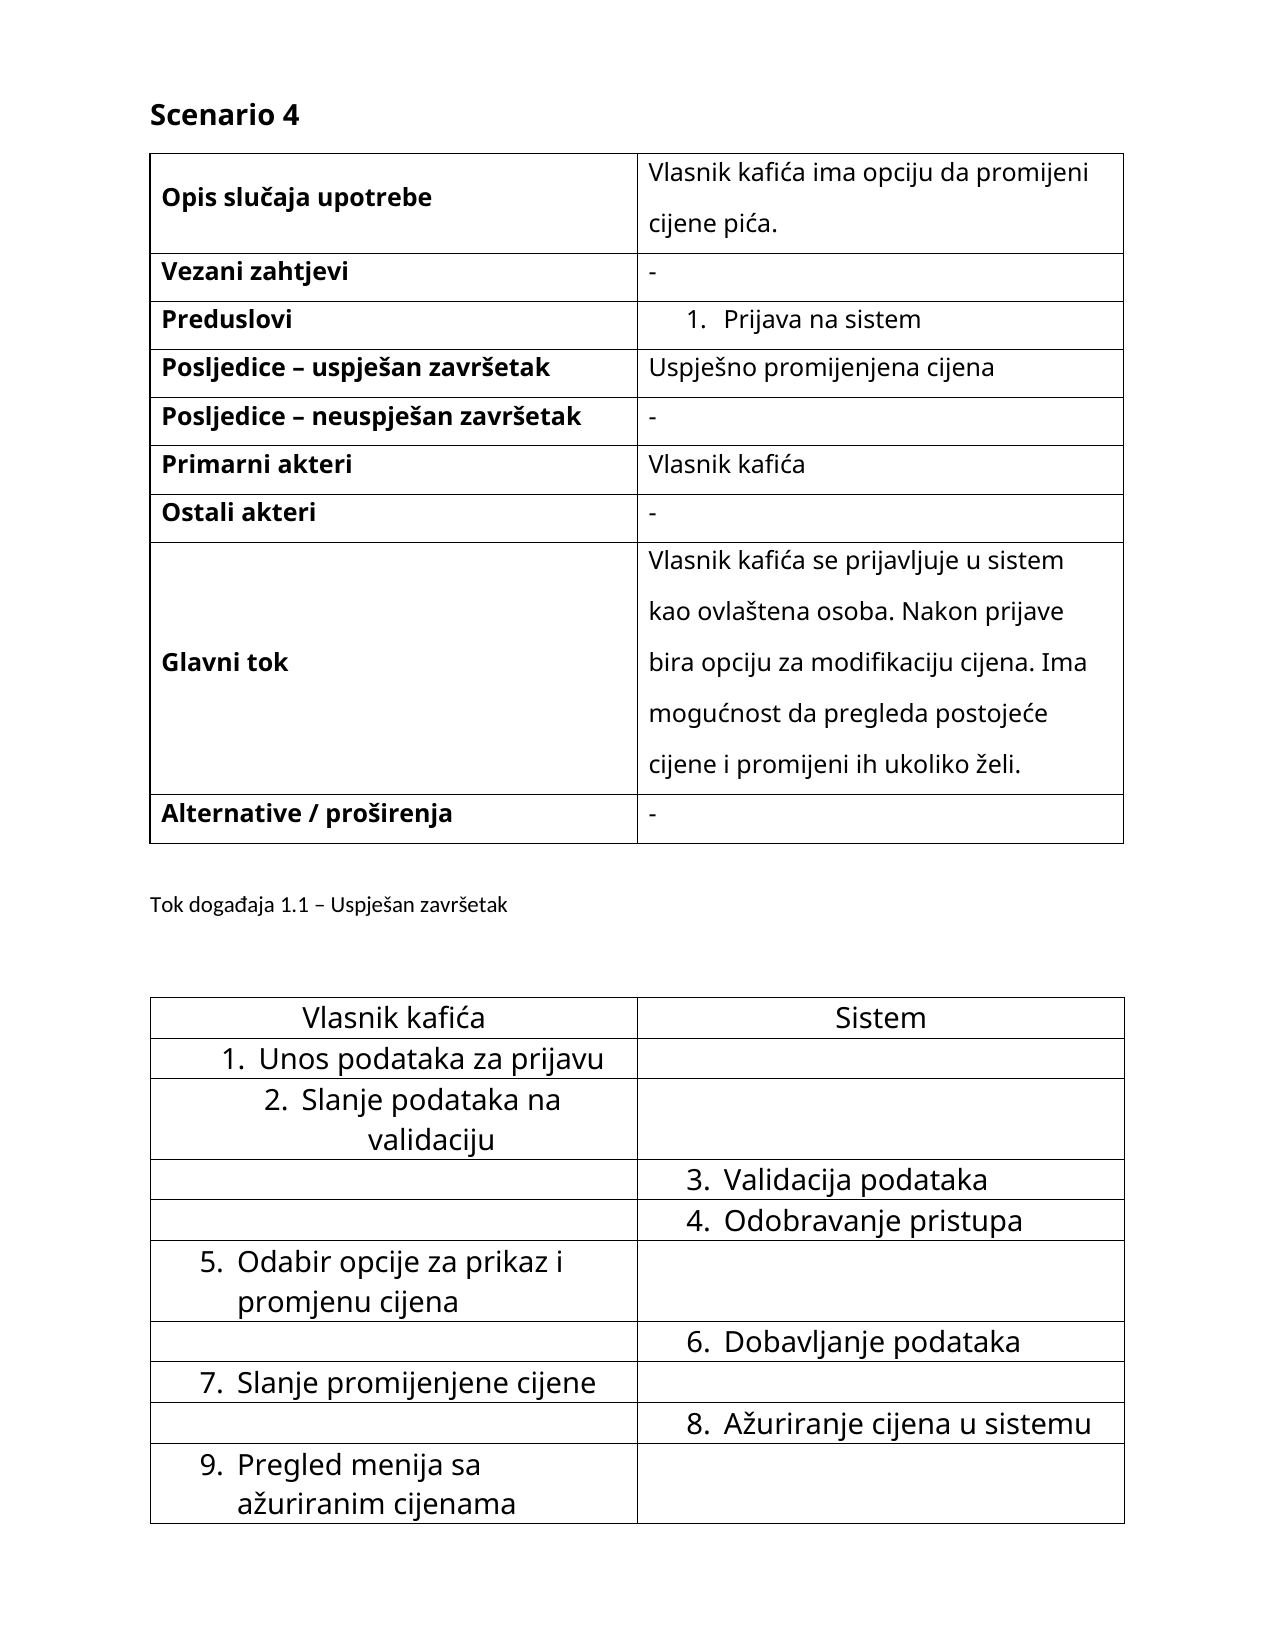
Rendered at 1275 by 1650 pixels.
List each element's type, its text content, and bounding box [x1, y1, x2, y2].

table_cell [151, 1160, 637, 1199]
table_header Vlasnik kafića ima opciju da promijeni cijene pića. [638, 154, 1123, 252]
table_cell - [638, 495, 1123, 542]
table_cell Vezani zahtjevi [151, 254, 637, 301]
table_cell Posljedice – uspješan završetak [151, 350, 637, 397]
table_cell Glavni tok [151, 543, 637, 794]
table_cell [638, 1079, 1124, 1159]
table_cell Prijava na sistem [638, 302, 1123, 349]
table_cell Vlasnik kafića [638, 446, 1123, 494]
text Scenario 4 [150, 94, 1125, 133]
table_cell - [638, 254, 1123, 301]
table_header Sistem [638, 998, 1124, 1037]
table_cell Odabir opcije za prikaz i promjenu cijena [151, 1241, 637, 1321]
table_cell Alternative / proširenja [151, 795, 637, 842]
table_cell Validacija podataka [638, 1160, 1124, 1199]
table_cell Ostali akteri [151, 495, 637, 542]
table_cell [638, 1362, 1124, 1402]
table_cell Unos podataka za prijavu [151, 1039, 637, 1078]
table_cell [638, 1444, 1124, 1523]
table_cell [638, 1241, 1124, 1321]
table_cell Slanje promijenjene cijene [151, 1362, 637, 1402]
table_cell Posljedice – neuspješan završetak [151, 398, 637, 445]
table_cell [151, 1200, 637, 1240]
table_cell - [638, 398, 1123, 445]
table_cell Uspješno promijenjena cijena [638, 350, 1123, 397]
table_header Vlasnik kafića [151, 998, 637, 1037]
text Tok događaja 1.1 – Uspješan završetak [150, 890, 1125, 918]
table_cell Dobavljanje podataka [638, 1322, 1124, 1361]
table_cell [638, 1039, 1124, 1078]
table_cell Pregled menija sa ažuriranim cijenama [151, 1444, 637, 1523]
table_cell [151, 1322, 637, 1361]
table_cell - [638, 795, 1123, 842]
table_cell Ažuriranje cijena u sistemu [638, 1403, 1124, 1443]
table_cell Primarni akteri [151, 446, 637, 494]
table_cell Vlasnik kafića se prijavljuje u sistem kao ovlaštena osoba. Nakon prijave bira opciju za modifikaciju cijena. Ima mogućnost da pregleda postojeće cijene i promijeni ih ukoliko želi. [638, 543, 1123, 794]
table_cell Preduslovi [151, 302, 637, 349]
table_cell Slanje podataka na validaciju [151, 1079, 637, 1159]
table_cell [151, 1403, 637, 1443]
table_cell Odobravanje pristupa [638, 1200, 1124, 1240]
table_header Opis slučaja upotrebe [151, 154, 637, 252]
